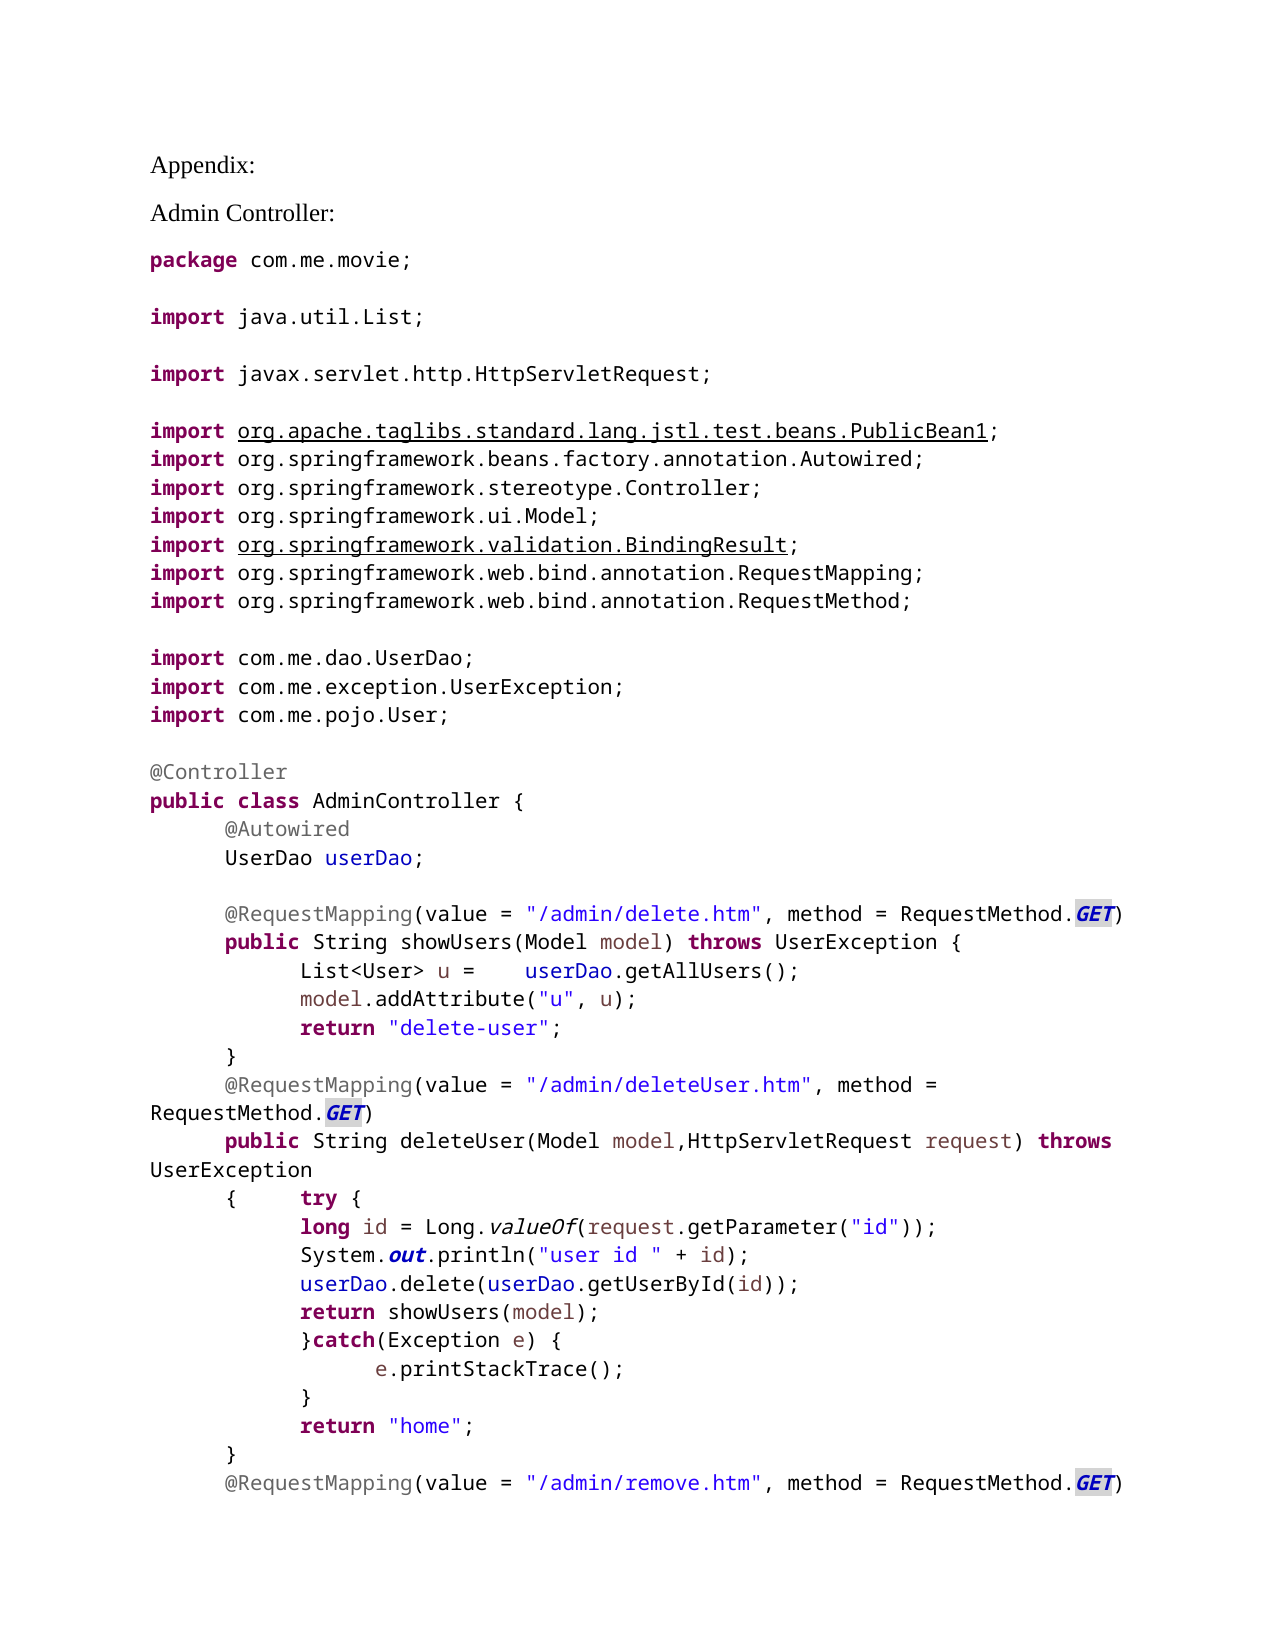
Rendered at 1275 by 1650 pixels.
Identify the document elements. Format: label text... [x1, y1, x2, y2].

text import org.springframework.validation.BindingResult; [150, 530, 1125, 558]
text long id = Long.valueOf(request.getParameter("id")); [150, 1212, 1125, 1240]
text return showUsers(model); [150, 1297, 1125, 1326]
text return "delete-user"; [150, 1013, 1125, 1041]
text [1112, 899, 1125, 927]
text import com.me.pojo.User; [150, 700, 1125, 729]
text import javax.servlet.http.HttpServletRequest; [150, 359, 1125, 388]
text import org.springframework.stereotype.Controller; [150, 473, 1125, 501]
text model.addAttribute("u", u); [150, 984, 1125, 1013]
text UserDao userDao; [150, 843, 1125, 871]
text e.printStackTrace(); [150, 1354, 1125, 1382]
text @RequestMapping(value = "/admin/remove.htm", method = RequestMethod.GET) [150, 1468, 1075, 1496]
text import org.springframework.web.bind.annotation.RequestMethod; [150, 587, 1125, 615]
text @Autowired [150, 814, 1125, 843]
text } [150, 1382, 1125, 1411]
text return "home"; [150, 1411, 1125, 1439]
text public String deleteUser(Model model,HttpServletRequest request) throws UserException [150, 1127, 1125, 1183]
text public class AdminController { [150, 786, 1125, 814]
text @RequestMapping(value = "/admin/delete.htm", method = RequestMethod.GET) [150, 899, 1075, 927]
text package com.me.movie; [150, 245, 1125, 274]
text public String showUsers(Model model) throws UserException { [150, 927, 1125, 956]
text import org.springframework.web.bind.annotation.RequestMapping; [150, 558, 1125, 587]
text { try { [150, 1183, 1125, 1212]
text System.out.println("user id " + id); [150, 1240, 1125, 1269]
text import org.apache.taglibs.standard.lang.jstl.test.beans.PublicBean1; [150, 416, 1125, 444]
text } [150, 1041, 1125, 1070]
text @Controller [150, 757, 1125, 786]
text List<User> u = userDao.getAllUsers(); [150, 956, 1125, 984]
text import org.springframework.ui.Model; [150, 501, 1125, 530]
text import java.util.List; [150, 302, 1125, 331]
text userDao.delete(userDao.getUserById(id)); [150, 1269, 1125, 1297]
text }catch(Exception e) { [150, 1326, 1125, 1354]
text import com.me.exception.UserException; [150, 672, 1125, 700]
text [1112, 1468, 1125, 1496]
text @RequestMapping(value = "/admin/deleteUser.htm", method = RequestMethod.GET) [150, 1070, 1125, 1127]
text import com.me.dao.UserDao; [150, 643, 1125, 672]
text import org.springframework.beans.factory.annotation.Autowired; [150, 444, 1125, 473]
text Appendix: [150, 150, 1125, 179]
text } [150, 1439, 1125, 1468]
text Admin Controller: [150, 198, 1125, 226]
